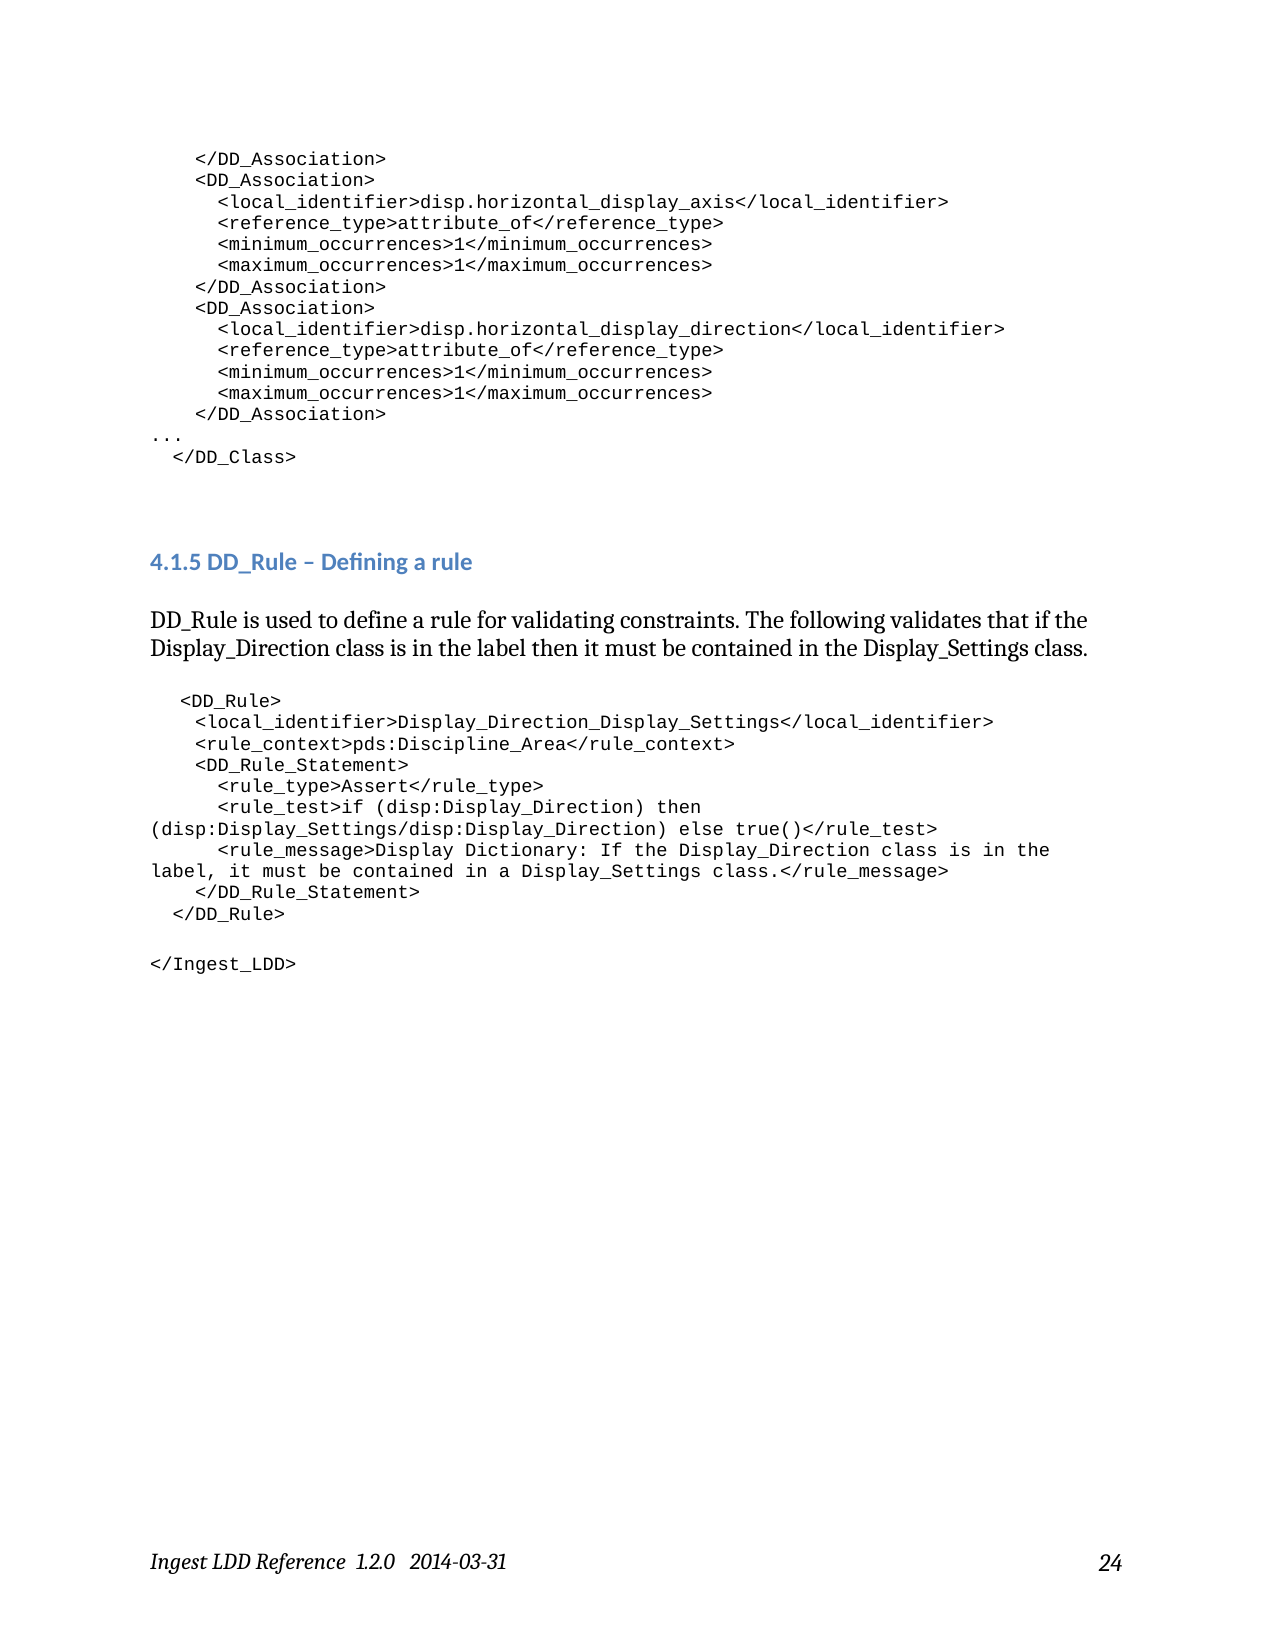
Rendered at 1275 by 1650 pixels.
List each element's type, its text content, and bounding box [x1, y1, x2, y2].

text </DD_Rule> [150, 904, 1125, 926]
text <DD_Rule> [150, 692, 1125, 713]
text <local_identifier>Display_Direction_Display_Settings</local_identifier> [150, 713, 1125, 734]
text <local_identifier>disp.horizontal_display_axis</local_identifier> [150, 192, 1125, 214]
text ... [150, 426, 1125, 447]
text <maximum_occurrences>1</maximum_occurrences> [150, 384, 1125, 405]
text <DD_Rule_Statement> [150, 756, 1125, 777]
text <maximum_occurrences>1</maximum_occurrences> [150, 256, 1125, 277]
text <local_identifier>disp.horizontal_display_direction</local_identifier> [150, 320, 1125, 341]
text <rule_message>Display Dictionary: If the Display_Direction class is in the label, it must be contained in a Display_Settings class.</rule_message> [150, 841, 1125, 883]
text <minimum_occurrences>1</minimum_occurrences> [150, 235, 1125, 256]
text <rule_context>pds:Discipline_Area</rule_context> [150, 734, 1125, 756]
text DD_Rule is used to define a rule for validating constraints. The following validates that if the Display_Direction class is in the label then it must be contained in the Display_Settings class. [150, 606, 1125, 663]
subtitle 4.1.5 DD_Rule – Defining a rule [150, 546, 1125, 577]
text </DD_Association> [150, 405, 1125, 426]
text </DD_Class> [150, 447, 1125, 469]
text <DD_Association> [150, 299, 1125, 320]
text </DD_Association> [150, 277, 1125, 299]
text <minimum_occurrences>1</minimum_occurrences> [150, 362, 1125, 384]
text <DD_Association> [150, 171, 1125, 192]
text </DD_Rule_Statement> [150, 883, 1125, 904]
text </DD_Association> [150, 150, 1125, 171]
text </Ingest_LDD> [150, 954, 1125, 976]
text <rule_test>if (disp:Display_Direction) then (disp:Display_Settings/disp:Display_Direction) else true()</rule_test> [150, 798, 1125, 841]
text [150, 214, 1125, 235]
text <reference_type>attribute_of</reference_type> [150, 341, 1125, 362]
text <rule_type>Assert</rule_type> [150, 777, 1125, 798]
